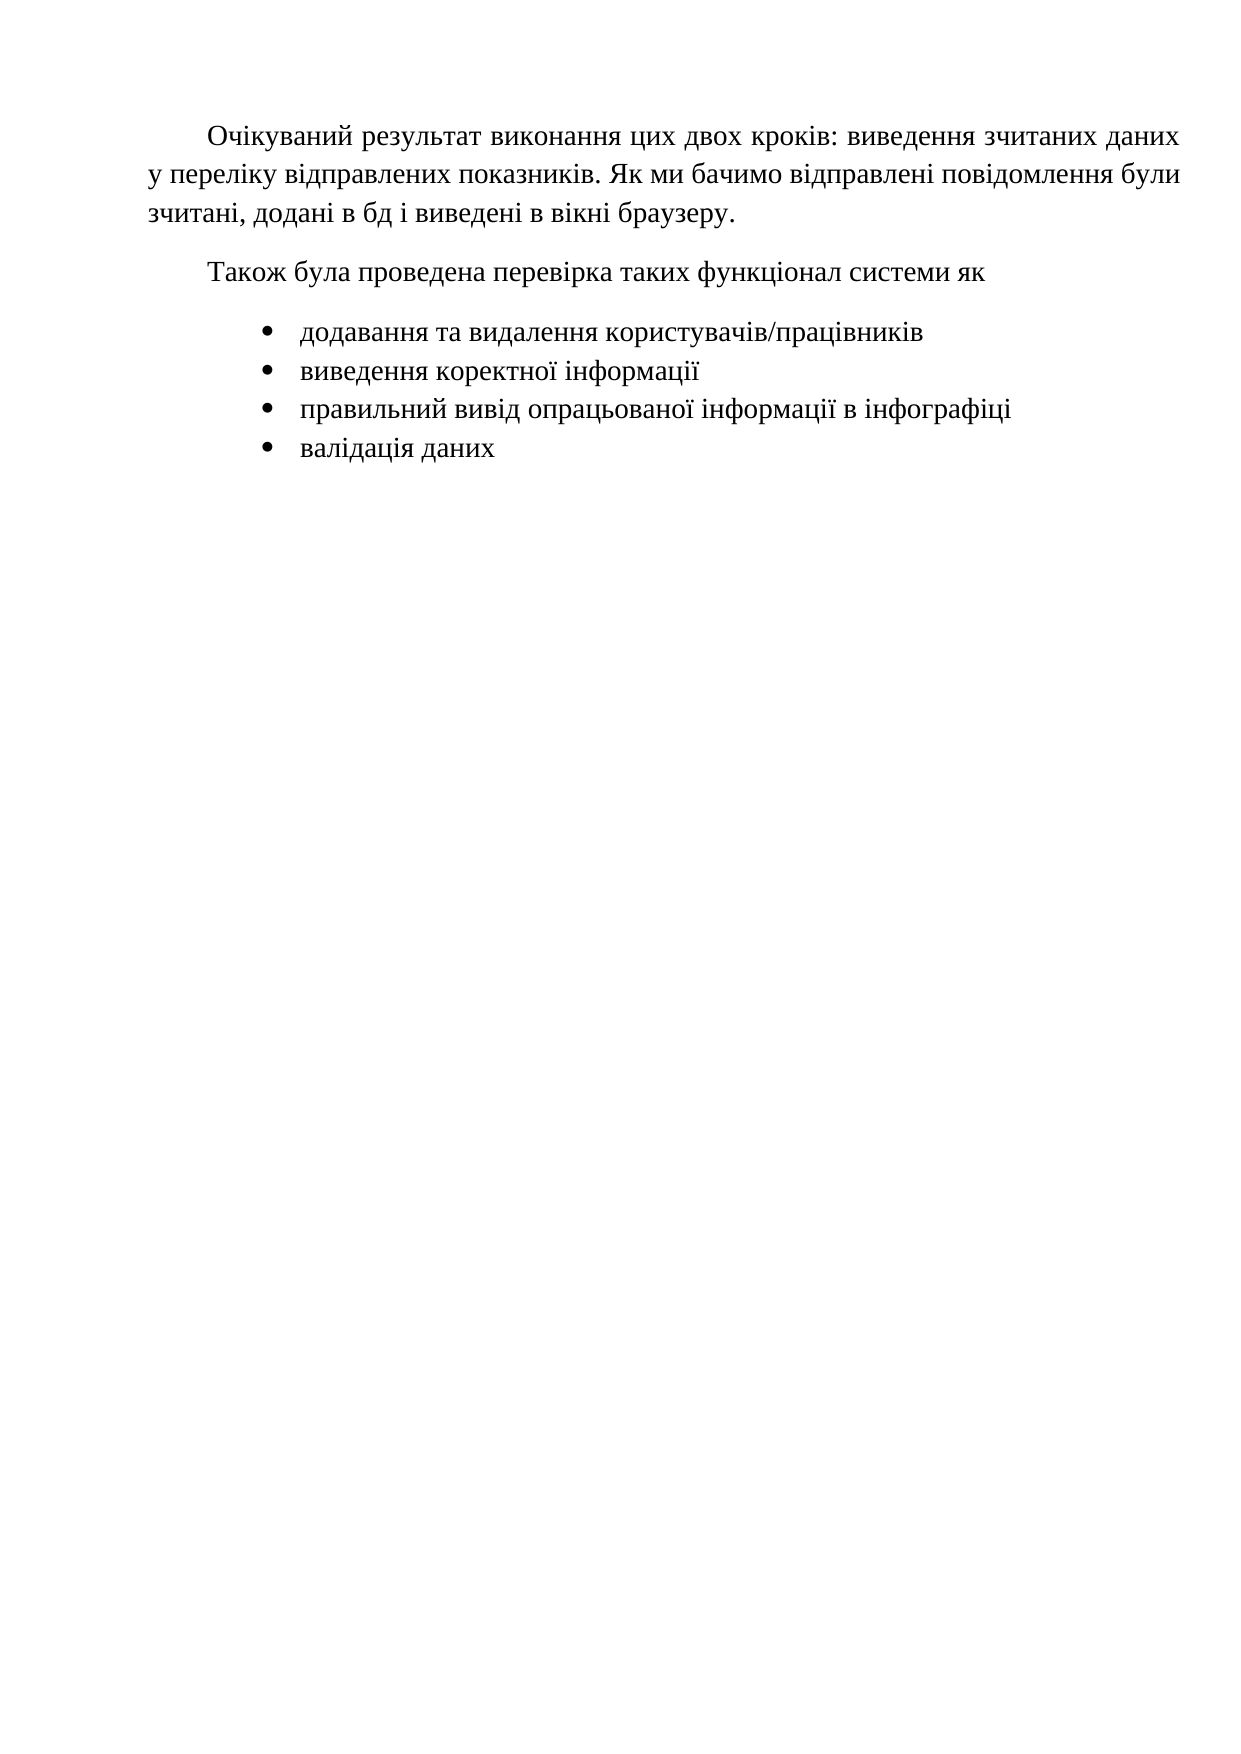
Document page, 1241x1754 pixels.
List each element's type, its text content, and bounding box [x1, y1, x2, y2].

list правильний вивід опрацьованої інформації в інфографіці [262, 391, 1181, 425]
list валідація даних [262, 430, 1181, 463]
list виведення коректної інформації [262, 353, 1181, 386]
list додавання та видалення користувачів/працівників [262, 314, 1181, 348]
text Очікуваний результат виконання цих двох кроків: виведення зчитаних даних у переліку відправлених показників. Як ми бачимо відправлені повідомлення були зчитані, додані в бд і виведені в вікні браузеру. [148, 118, 1181, 229]
text Також була проведена перевірка таких функціонал системи як [148, 254, 1181, 288]
